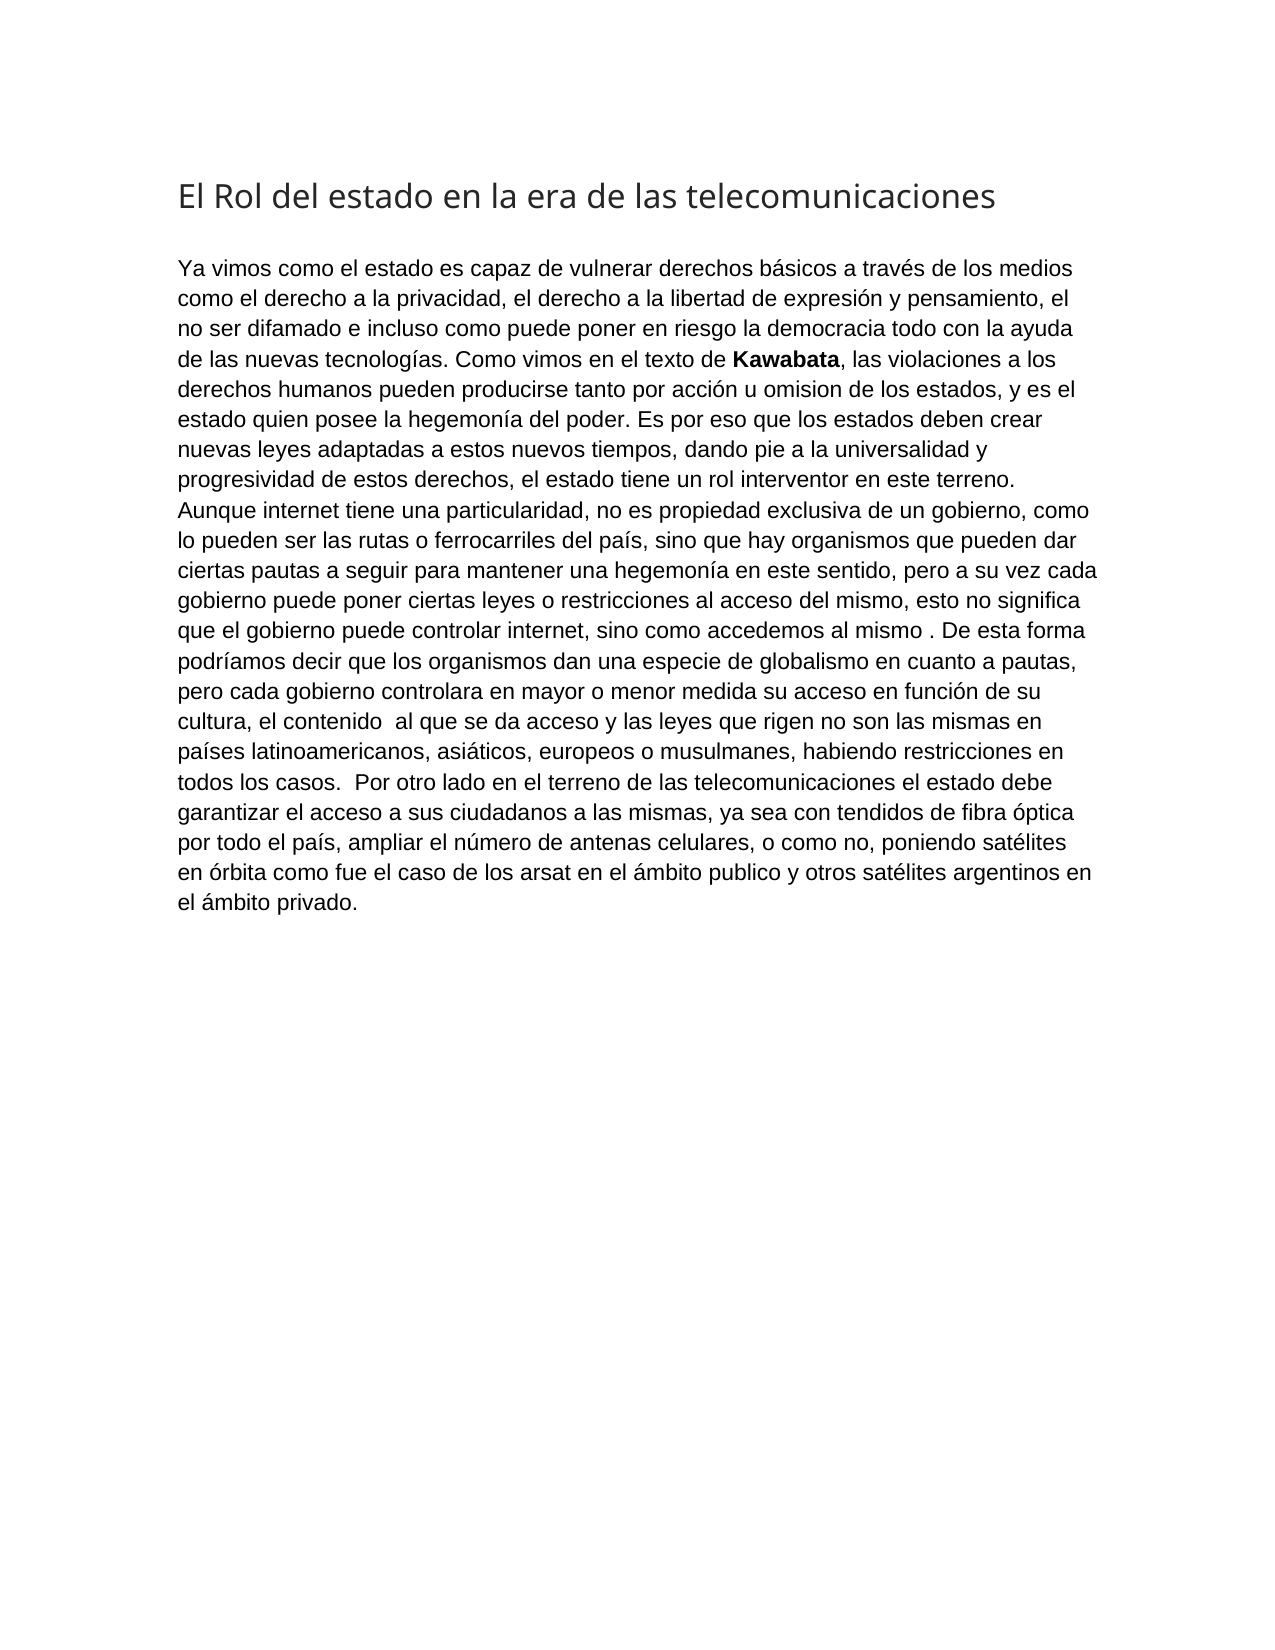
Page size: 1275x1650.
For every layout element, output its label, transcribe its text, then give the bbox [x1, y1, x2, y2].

subtitle El Rol del estado en la era de las telecomunicaciones [177, 173, 1098, 218]
text Ya vimos como el estado es capaz de vulnerar derechos básicos a través de los medios como el derecho a la privacidad, el derecho a la libertad de expresión y pensamiento, el no ser difamado e incluso como puede poner en riesgo la democracia todo con la ayuda de las nuevas tecnologías. Como vimos en el texto de Kawabata, las violaciones a los derechos humanos pueden producirse tanto por acción u omision de los estados, y es el estado quien posee la hegemonía del poder. Es por eso que los estados deben crear nuevas leyes adaptadas a estos nuevos tiempos, dando pie a la universalidad y progresividad de estos derechos, el estado tiene un rol interventor en este terreno. Aunque internet tiene una particularidad, no es propiedad exclusiva de un gobierno, como lo pueden ser las rutas o ferrocarriles del país, sino que hay organismos que pueden dar ciertas pautas a seguir para mantener una hegemonía en este sentido, pero a su vez cada gobierno puede poner ciertas leyes o restricciones al acceso del mismo, esto no significa que el gobierno puede controlar internet, sino como accedemos al mismo . De esta forma podríamos decir que los organismos dan una especie de globalismo en cuanto a pautas, pero cada gobierno controlara en mayor o menor medida su acceso en función de su cultura, el contenido al que se da acceso y las leyes que rigen no son las mismas en países latinoamericanos, asiáticos, europeos o musulmanes, habiendo restricciones en todos los casos. Por otro lado en el terreno de las telecomunicaciones el estado debe garantizar el acceso a sus ciudadanos a las mismas, ya sea con tendidos de fibra óptica por todo el país, ampliar el número de antenas celulares, o como no, poniendo satélites en órbita como fue el caso de los arsat en el ámbito publico y otros satélites argentinos en el ámbito privado. [177, 255, 1098, 916]
